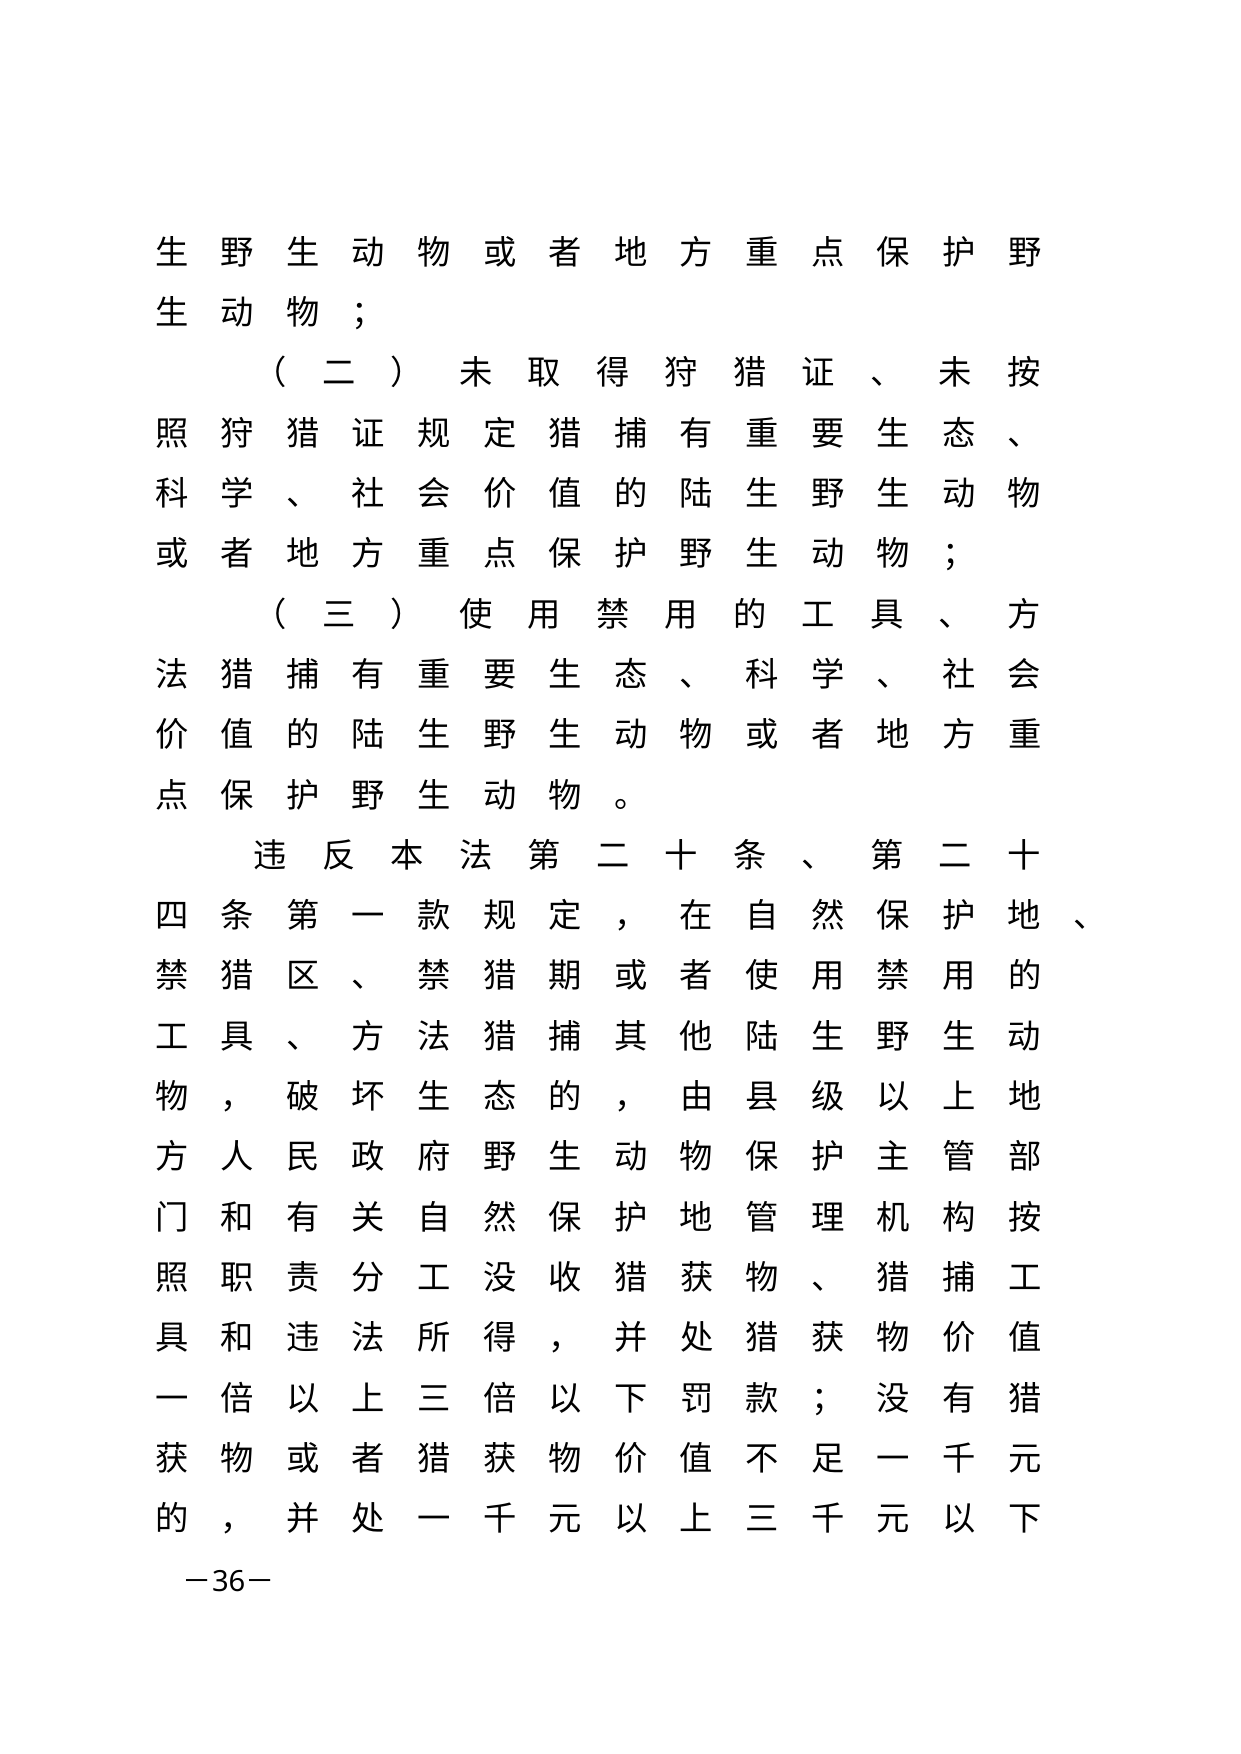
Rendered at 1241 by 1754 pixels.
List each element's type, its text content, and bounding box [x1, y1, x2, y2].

text （二）未取得狩猎证、未按照狩猎证规定猎捕有重要生态、科学、社会价值的陆生野生动物或者地方重点保护野生动物； [155, 340, 1073, 581]
text （一）在自然保护地、禁猎（渔）区、禁猎（渔）期猎捕有重要生态、科学、社会价值的陆生野生动物或者地方重点保护野生动物； [155, 219, 1073, 340]
text （三）使用禁用的工具、方法猎捕有重要生态、科学、社会价值的陆生野生动物或者地方重点保护野生动物。 [155, 581, 1073, 823]
